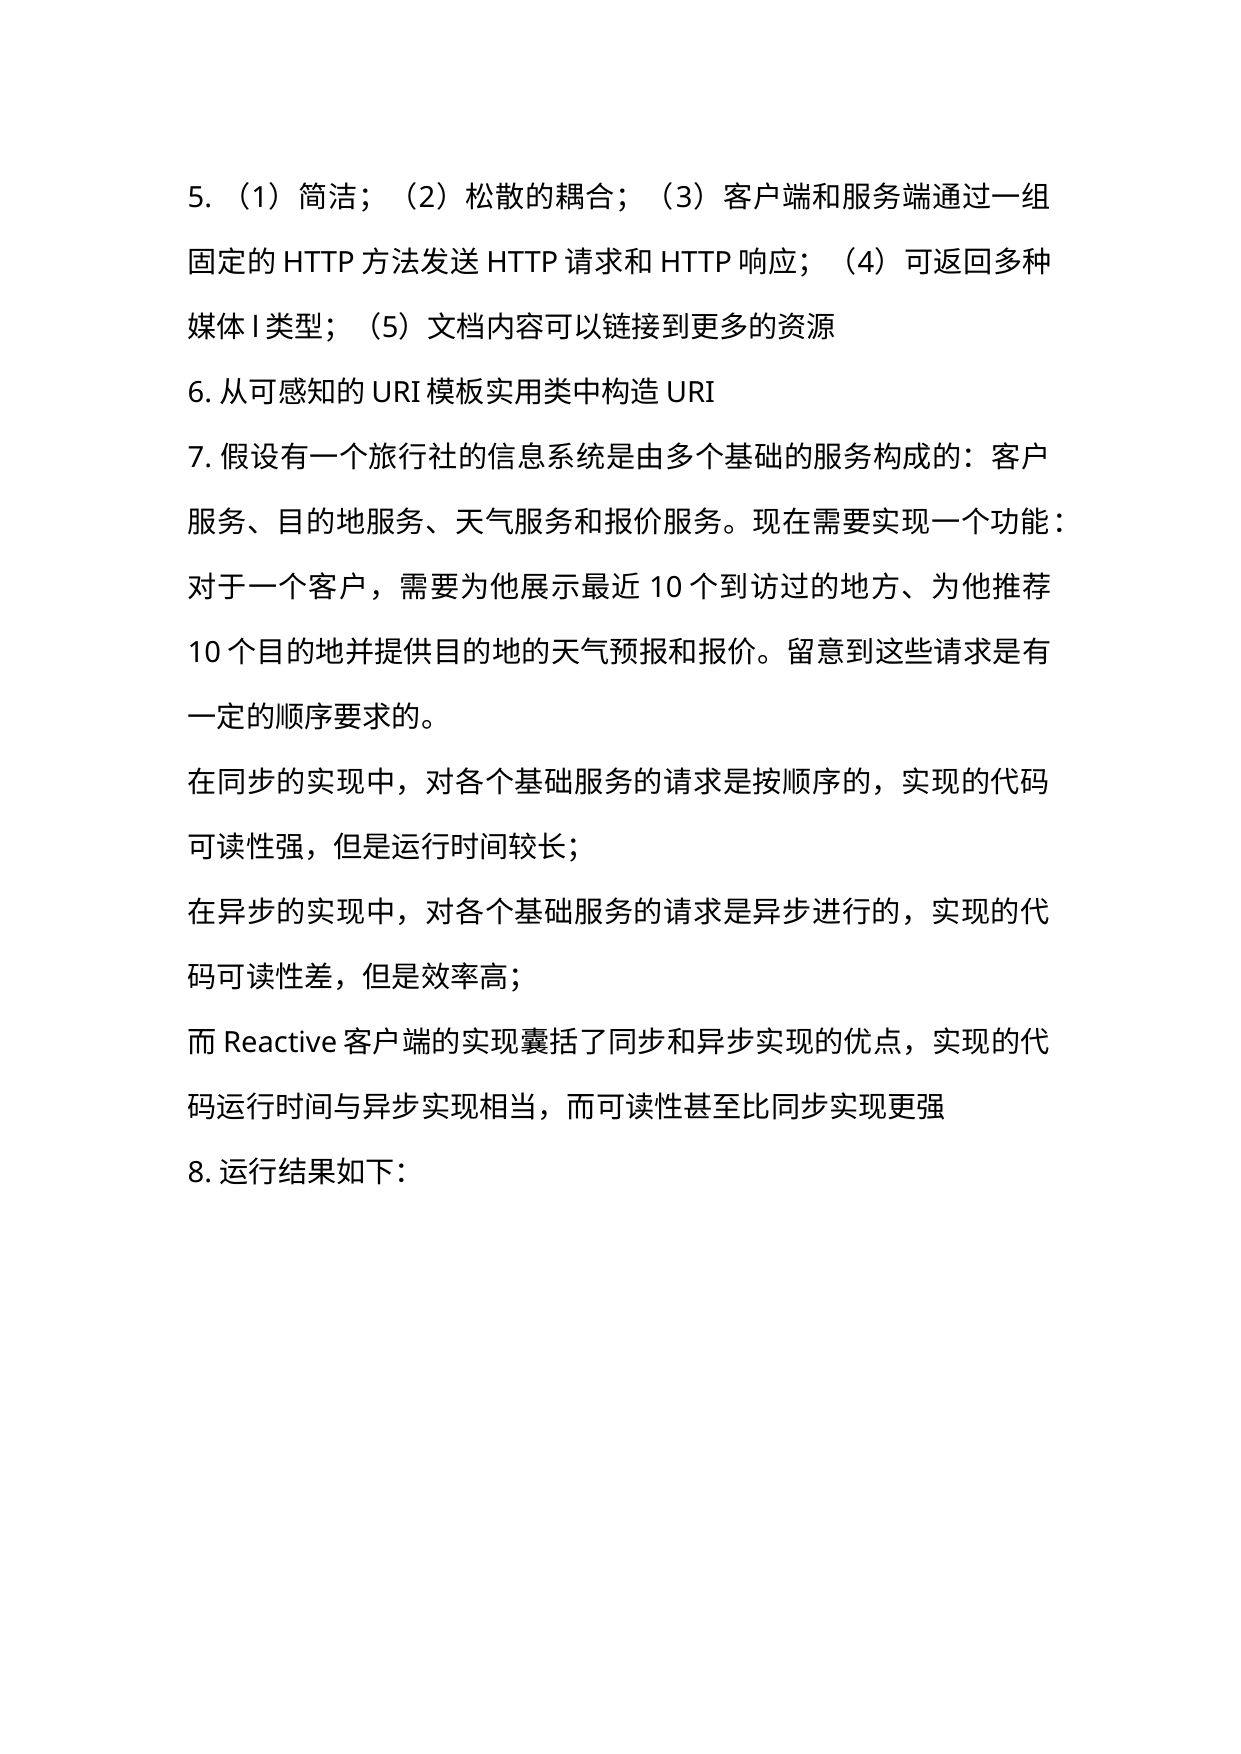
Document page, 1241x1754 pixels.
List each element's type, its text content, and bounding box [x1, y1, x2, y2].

text 7. 假设有一个旅行社的信息系统是由多个基础的服务构成的：客户服务、目的地服务、天气服务和报价服务。现在需要实现一个功能：对于一个客户，需要为他展示最近10个到访过的地方、为他推荐10个目的地并提供目的地的天气预报和报价。留意到这些请求是有一定的顺序要求的。 [187, 422, 1053, 747]
text 而Reactive客户端的实现囊括了同步和异步实现的优点，实现的代码运行时间与异步实现相当，而可读性甚至比同步实现更强 [187, 1007, 1053, 1137]
text 在同步的实现中，对各个基础服务的请求是按顺序的，实现的代码可读性强，但是运行时间较长； [187, 747, 1053, 877]
text 8. 运行结果如下： [187, 1137, 1053, 1202]
text 5. （1）简洁；（2）松散的耦合；（3）客户端和服务端通过一组固定的HTTP方法发送HTTP请求和HTTP响应；（4）可返回多种媒体l类型；（5）文档内容可以链接到更多的资源 [187, 162, 1053, 357]
text 6. 从可感知的URI模板实用类中构造URI [187, 357, 1053, 422]
text 在异步的实现中，对各个基础服务的请求是异步进行的，实现的代码可读性差，但是效率高； [187, 877, 1053, 1007]
